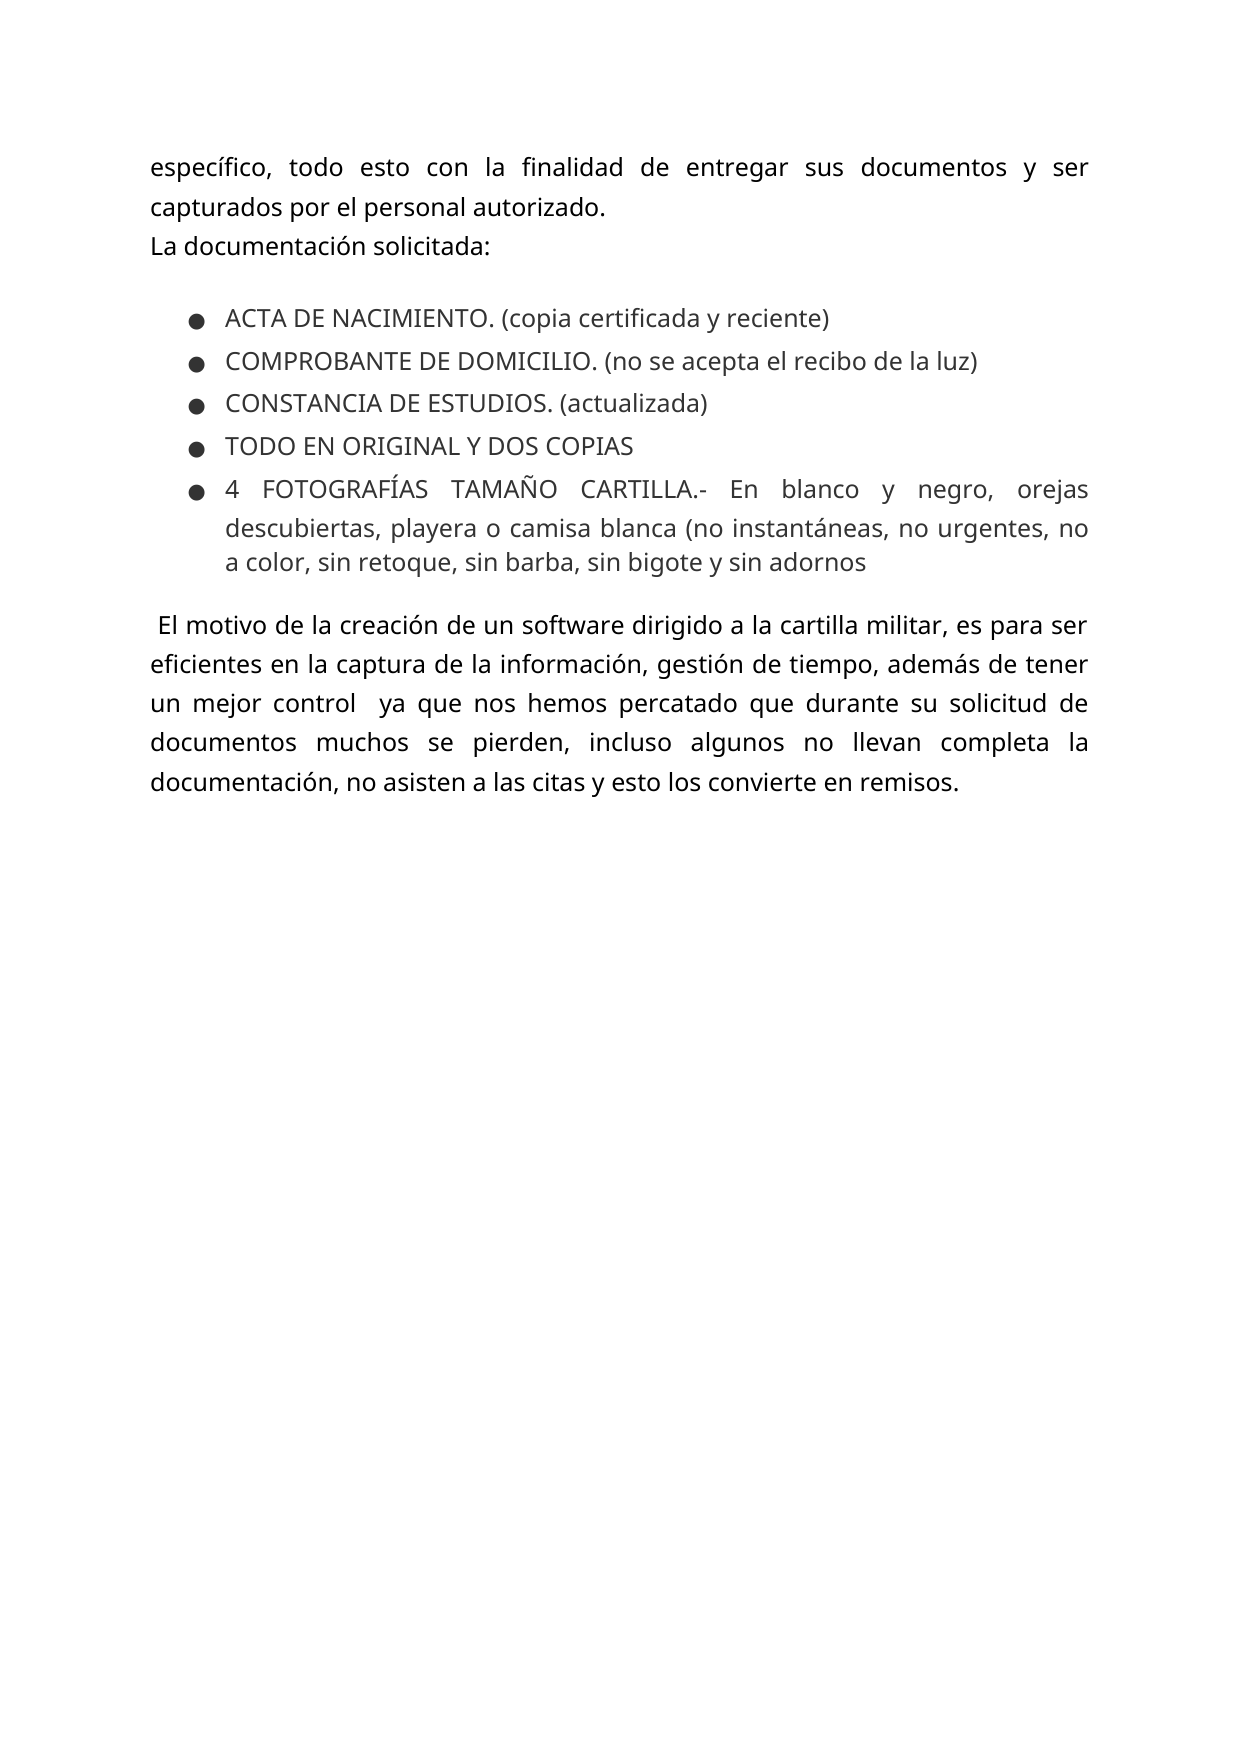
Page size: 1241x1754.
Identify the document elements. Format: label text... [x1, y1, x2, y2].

list CONSTANCIA DE ESTUDIOS. (actualizada) [187, 382, 1090, 425]
text El motivo de la creación de un software dirigido a la cartilla militar, es para ser eficientes en la captura de la información, gestión de tiempo, además de tener un mejor control ya que nos hemos percatado que durante su solicitud de documentos muchos se pierden, incluso algunos no llevan completa la documentación, no asisten a las citas y esto los convierte en remisos. [150, 607, 1090, 798]
list TODO EN ORIGINAL Y DOS COPIAS [187, 425, 1090, 467]
list COMPROBANTE DE DOMICILIO. (no se acepta el recibo de la luz) [187, 339, 1090, 382]
list ACTA DE NACIMIENTO. (copia certificada y reciente) [187, 297, 1090, 339]
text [150, 150, 1090, 223]
text La documentación solicitada: [150, 228, 1090, 262]
list 4 FOTOGRAFÍAS TAMAÑO CARTILLA.- En blanco y negro, orejas descubiertas, playera o camisa blanca (no instantáneas, no urgentes, no a color, sin retoque, sin barba, sin bigote y sin adornos [187, 467, 1090, 578]
